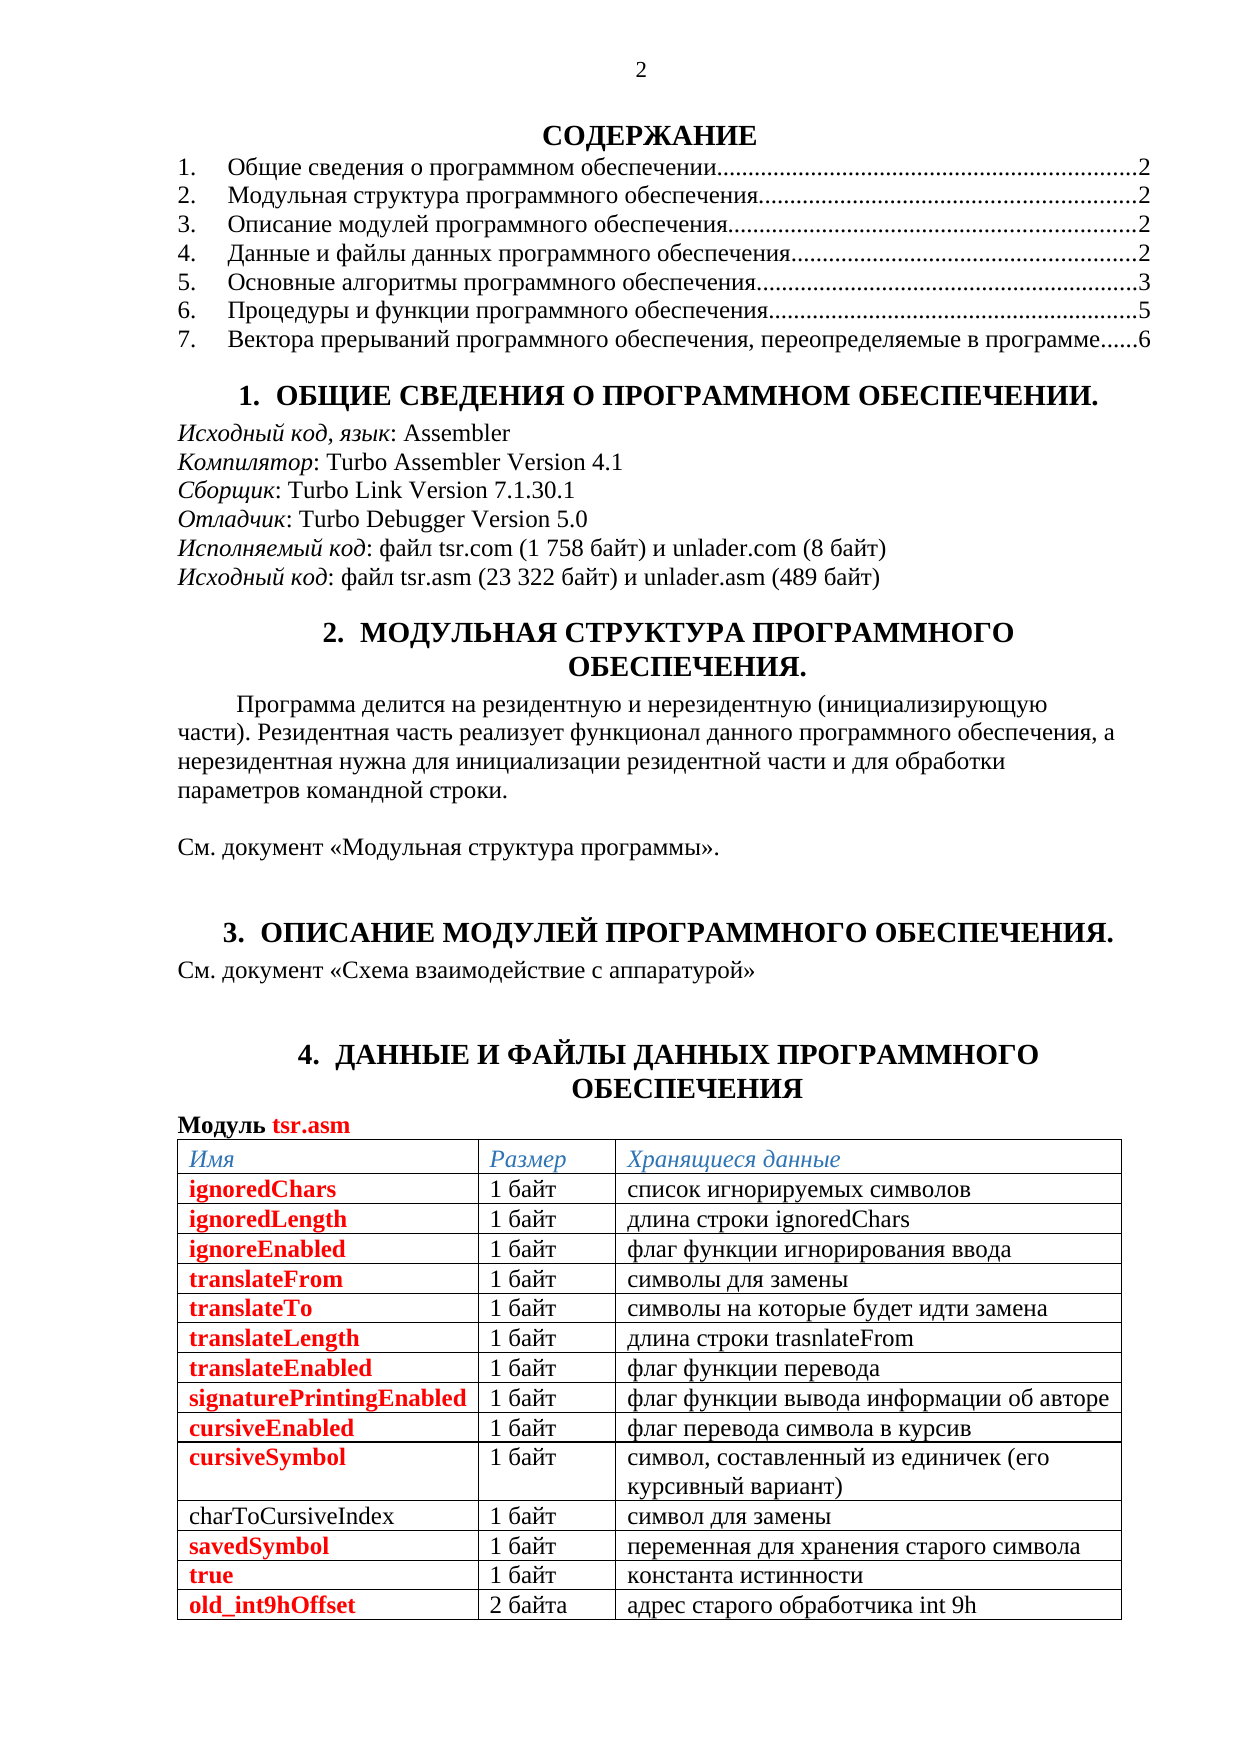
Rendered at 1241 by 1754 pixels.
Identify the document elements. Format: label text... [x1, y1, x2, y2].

table_cell charToCursiveIndex [178, 1501, 478, 1530]
table_cell 1 байт [479, 1234, 615, 1263]
table_cell символ, составленный из единичек (его курсивный вариант) [616, 1443, 1121, 1500]
table_cell длина строки trasnlateFrom [616, 1323, 1121, 1352]
table_cell ignoreEnabled [178, 1234, 478, 1263]
table_cell 1 байт [479, 1443, 615, 1500]
text См. документ «Схема взаимодействие с аппаратурой» [177, 955, 1122, 983]
text 3. Описание модулей программного обеспечения. 2 [177, 209, 1181, 238]
text Программа делится на резидентную и нерезидентную (инициализирующую части). Резидентная часть реализует функционал данного программного обеспечения, а нерезидентная нужна для инициализации резидентной части и для обработки параметров командной строки. [177, 689, 1122, 804]
text Сборщик: Turbo Link Version 7.1.30.1 [177, 475, 1122, 504]
table_cell флаг функции перевода [616, 1353, 1121, 1382]
table_cell translateLength [178, 1323, 478, 1352]
text Исходный код, язык: Assembler [177, 418, 1122, 447]
table_cell 1 байт [479, 1561, 615, 1589]
table_header Размер [479, 1140, 615, 1173]
table_cell translateEnabled [178, 1353, 478, 1382]
table_cell savedSymbol [178, 1531, 478, 1559]
text Исполняемый код: файл tsr.com (1 758 байт) и unlader.com (8 байт) [177, 533, 1122, 562]
text 5. Основные алгоритмы программного обеспечения. 3 [177, 267, 1181, 296]
table_cell ignoredChars [178, 1174, 478, 1203]
subtitle Описание модулей программного обеспечения. [215, 915, 1122, 948]
text 4. Данные и файлы данных программного обеспечения 2 [177, 238, 1181, 267]
text Модуль tsr.asm [177, 1111, 1122, 1139]
table_cell переменная для хранения старого символа [616, 1531, 1121, 1559]
table_cell адрес старого обработчика int 9h [616, 1590, 1121, 1619]
table_cell флаг функции игнорирования ввода [616, 1234, 1121, 1263]
subtitle Данные и файлы данных программного обеспечения [215, 1037, 1122, 1104]
table_cell signaturePrintingEnabled [178, 1383, 478, 1412]
table_cell список игнорируемых символов [616, 1174, 1121, 1203]
table_cell cursiveEnabled [178, 1413, 478, 1441]
table_cell 1 байт [479, 1204, 615, 1233]
text 7. Вектора прерываний программного обеспечения, переопределяемые в программе. 6 [177, 324, 1181, 353]
text 2. Модульная структура программного обеспечения. 2 [177, 181, 1181, 209]
table_cell флаг функции вывода информации об авторе [616, 1383, 1121, 1412]
text СОДЕРЖАНИЕ [177, 118, 1122, 152]
text 6. Процедуры и функции программного обеспечения 5 [177, 296, 1181, 324]
table_cell ignoredLength [178, 1204, 478, 1233]
table_cell 1 байт [479, 1353, 615, 1382]
table_cell символ для замены [616, 1501, 1121, 1530]
table_cell 1 байт [479, 1501, 615, 1530]
table_cell 1 байт [479, 1413, 615, 1441]
table_header Имя [178, 1140, 478, 1173]
table_cell 1 байт [479, 1294, 615, 1322]
text Отладчик: Turbo Debugger Version 5.0 [177, 504, 1122, 533]
table_cell 1 байт [479, 1174, 615, 1203]
text Исходный код: файл tsr.asm (23 322 байт) и unlader.asm (489 байт) [177, 562, 1122, 590]
table_header Хранящиеся данные [616, 1140, 1121, 1173]
table_cell длина строки ignoredChars [616, 1204, 1121, 1233]
text См. документ «Модульная структура программы». [177, 832, 1122, 861]
table_cell символы для замены [616, 1264, 1121, 1292]
table_cell old_int9hOffset [178, 1590, 478, 1619]
table_cell cursiveSymbol [178, 1443, 478, 1500]
text Компилятор: Turbo Assembler Version 4.1 [177, 447, 1122, 475]
table_cell 1 байт [479, 1531, 615, 1559]
table_cell 1 байт [479, 1323, 615, 1352]
table_cell константа истинности [616, 1561, 1121, 1589]
table_cell 1 байт [479, 1383, 615, 1412]
table_cell translateFrom [178, 1264, 478, 1292]
subtitle Модульная структура программного обеспечения. [215, 615, 1122, 682]
table_cell символы на которые будет идти замена [616, 1294, 1121, 1322]
table_cell 1 байт [479, 1264, 615, 1292]
table_cell true [178, 1561, 478, 1589]
table_cell флаг перевода символа в курсив [616, 1413, 1121, 1441]
table_cell translateTo [178, 1294, 478, 1322]
table_cell 2 байта [479, 1590, 615, 1619]
subtitle Общие сведения о программном обеспечении. [215, 378, 1122, 412]
text 1. Общие сведения о программном обеспечении. 2 [177, 152, 1181, 181]
